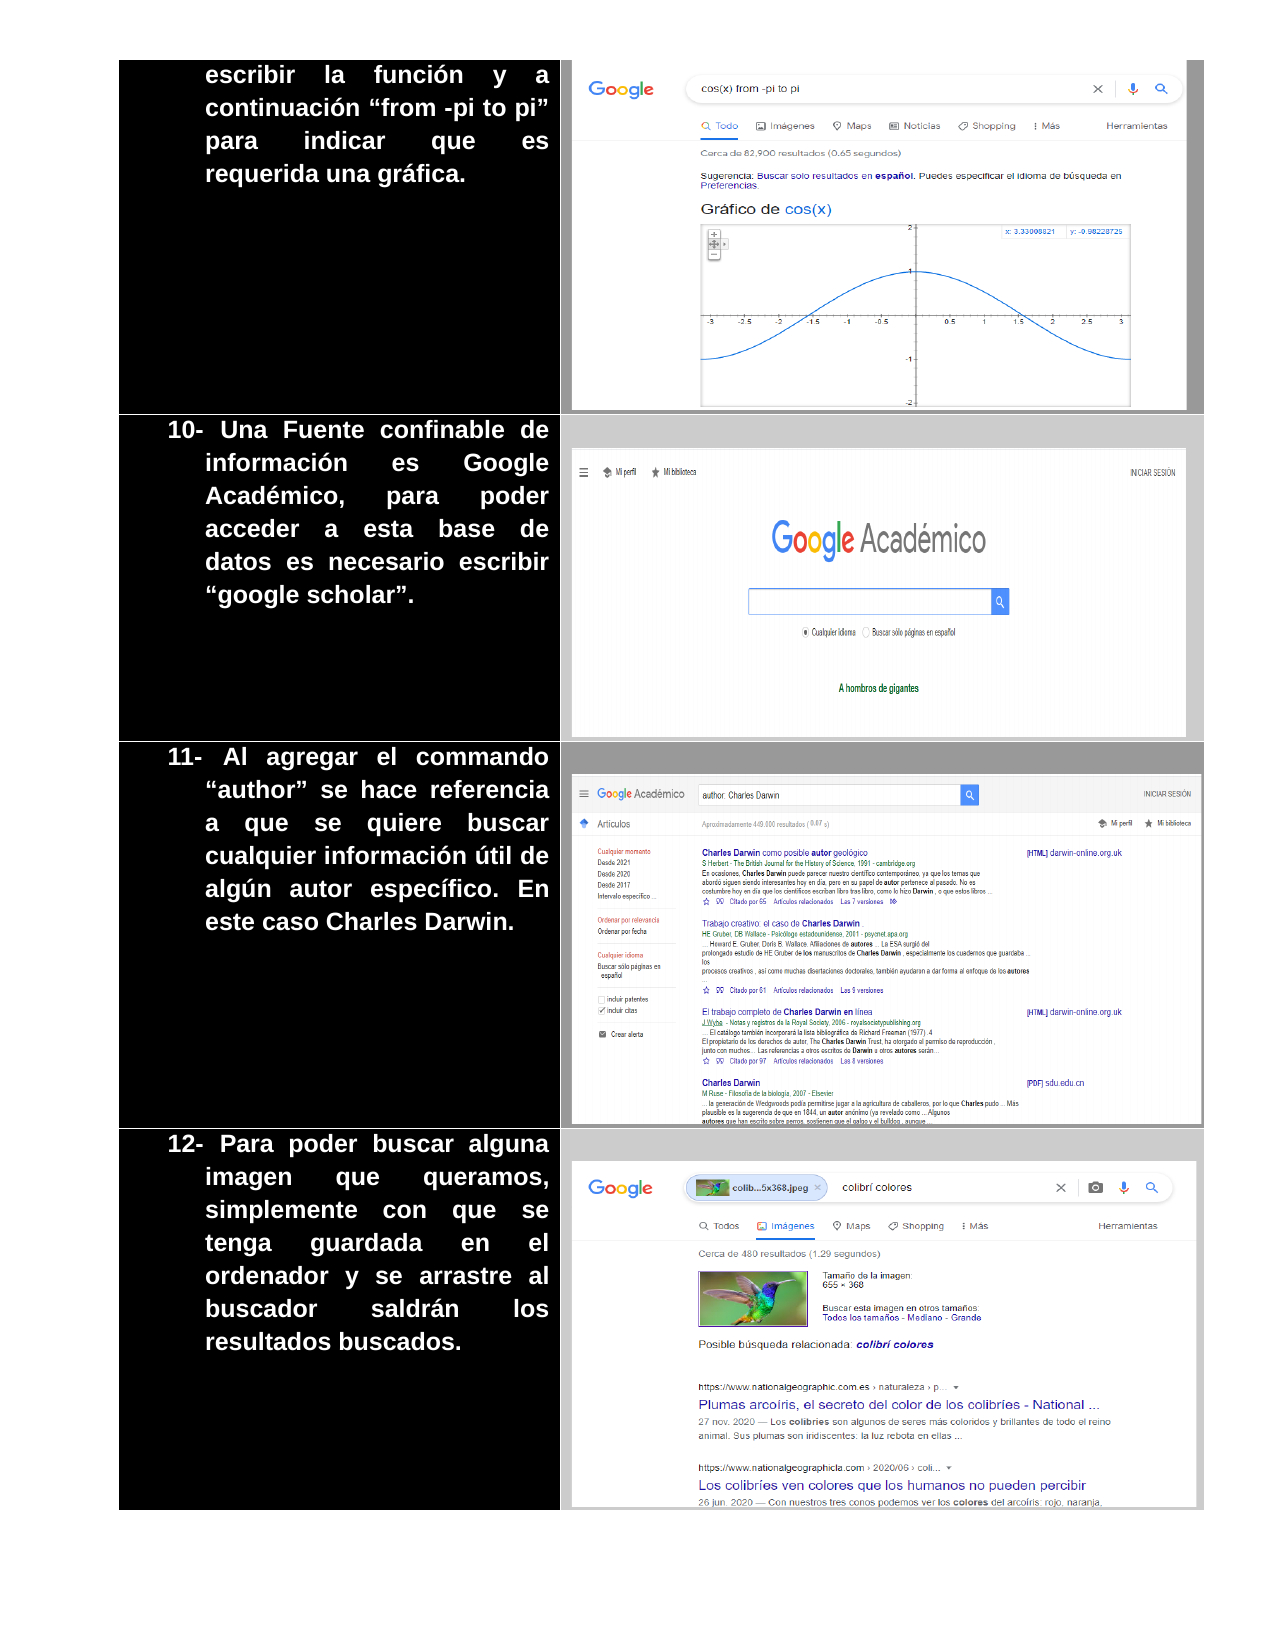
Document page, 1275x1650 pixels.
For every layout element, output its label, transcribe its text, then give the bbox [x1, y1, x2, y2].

picture [571, 774, 1202, 1124]
table_cell [561, 60, 1204, 414]
table_cell [561, 415, 1204, 741]
table_cell [561, 742, 1204, 1128]
picture [571, 1161, 1197, 1507]
table_cell Para poder buscar alguna imagen que queramos, simplemente con que se tenga guardada en el ordenador y se arrastre al buscador saldrán los resultados buscados. [119, 1129, 560, 1510]
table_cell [119, 60, 560, 414]
table_cell Al agregar el commando “author” se hace referencia a que se quiere buscar cualquier información útil de algún autor específico. En este caso Charles Darwin. [119, 742, 560, 1128]
table_cell Una Fuente confinable de información es Google Académico, para poder acceder a esta base de datos es necesario escribir “google scholar”. [119, 415, 560, 741]
table_cell [561, 1129, 1204, 1510]
picture [571, 60, 1187, 410]
picture [571, 448, 1186, 737]
